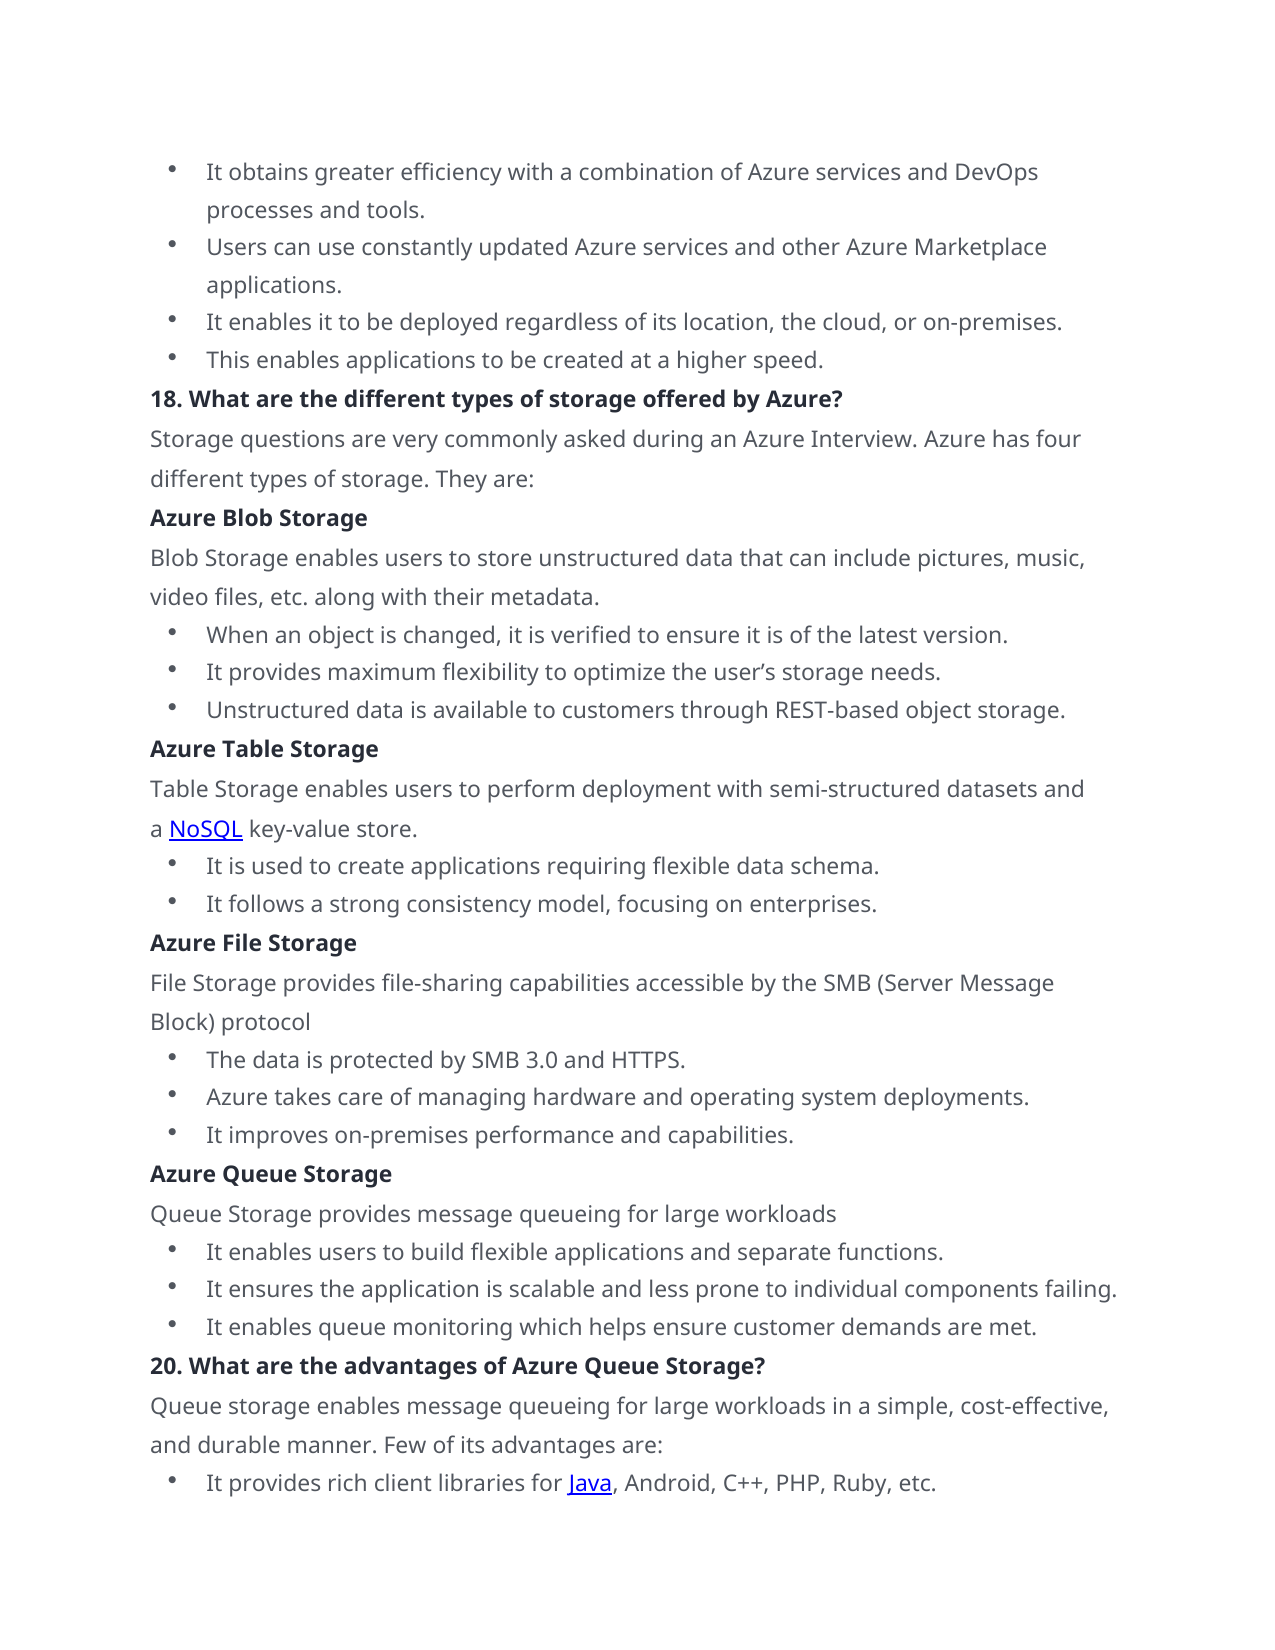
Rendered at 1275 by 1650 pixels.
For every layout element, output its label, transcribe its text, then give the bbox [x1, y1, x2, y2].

list It follows a strong consistency model, focusing on enterprises. [169, 881, 1125, 919]
text Storage questions are very commonly asked during an Azure Interview. Azure has four different types of storage. They are: [150, 414, 1125, 494]
text Table Storage enables users to perform deployment with semi-structured datasets and a NoSQL key-value store. [150, 764, 1125, 844]
text Azure File Storage [150, 919, 1125, 958]
text Queue Storage provides message queueing for large workloads [150, 1189, 1125, 1229]
text Blob Storage enables users to store unstructured data that can include pictures, music, video files, etc. along with their metadata. [150, 533, 1125, 612]
list The data is protected by SMB 3.0 and HTTPS. [169, 1037, 1125, 1075]
text Azure Queue Storage [150, 1150, 1125, 1189]
text Azure Table Storage [150, 725, 1125, 764]
list Azure takes care of managing hardware and operating system deployments. [169, 1075, 1125, 1112]
list It provides rich client libraries for Java, Android, C++, PHP, Ruby, etc. [169, 1460, 1125, 1498]
text 20. What are the advantages of Azure Queue Storage? [150, 1342, 1125, 1381]
text File Storage provides file-sharing capabilities accessible by the SMB (Server Message Block) protocol [150, 958, 1125, 1037]
list When an object is changed, it is verified to ensure it is of the latest version. [169, 612, 1125, 650]
list It enables users to build flexible applications and separate functions. [169, 1229, 1125, 1267]
list It is used to create applications requiring flexible data schema. [169, 844, 1125, 881]
list This enables applications to be created at a higher speed. [169, 337, 1125, 375]
list It provides maximum flexibility to optimize the user’s storage needs. [169, 650, 1125, 687]
text Azure Blob Storage [150, 494, 1125, 533]
list Users can use constantly updated Azure services and other Azure Marketplace applications. [169, 225, 1125, 300]
text Queue storage enables message queueing for large workloads in a simple, cost-effective, and durable manner. Few of its advantages are: [150, 1381, 1125, 1460]
list It obtains greater efficiency with a combination of Azure services and DevOps processes and tools. [169, 150, 1125, 225]
list Unstructured data is available to customers through REST-based object storage. [169, 687, 1125, 725]
text 18. What are the different types of storage offered by Azure? [150, 375, 1125, 414]
list It enables queue monitoring which helps ensure customer demands are met. [169, 1304, 1125, 1342]
list It enables it to be deployed regardless of its location, the cloud, or on-premises. [169, 300, 1125, 337]
list It improves on-premises performance and capabilities. [169, 1112, 1125, 1150]
list It ensures the application is scalable and less prone to individual components failing. [169, 1267, 1125, 1304]
